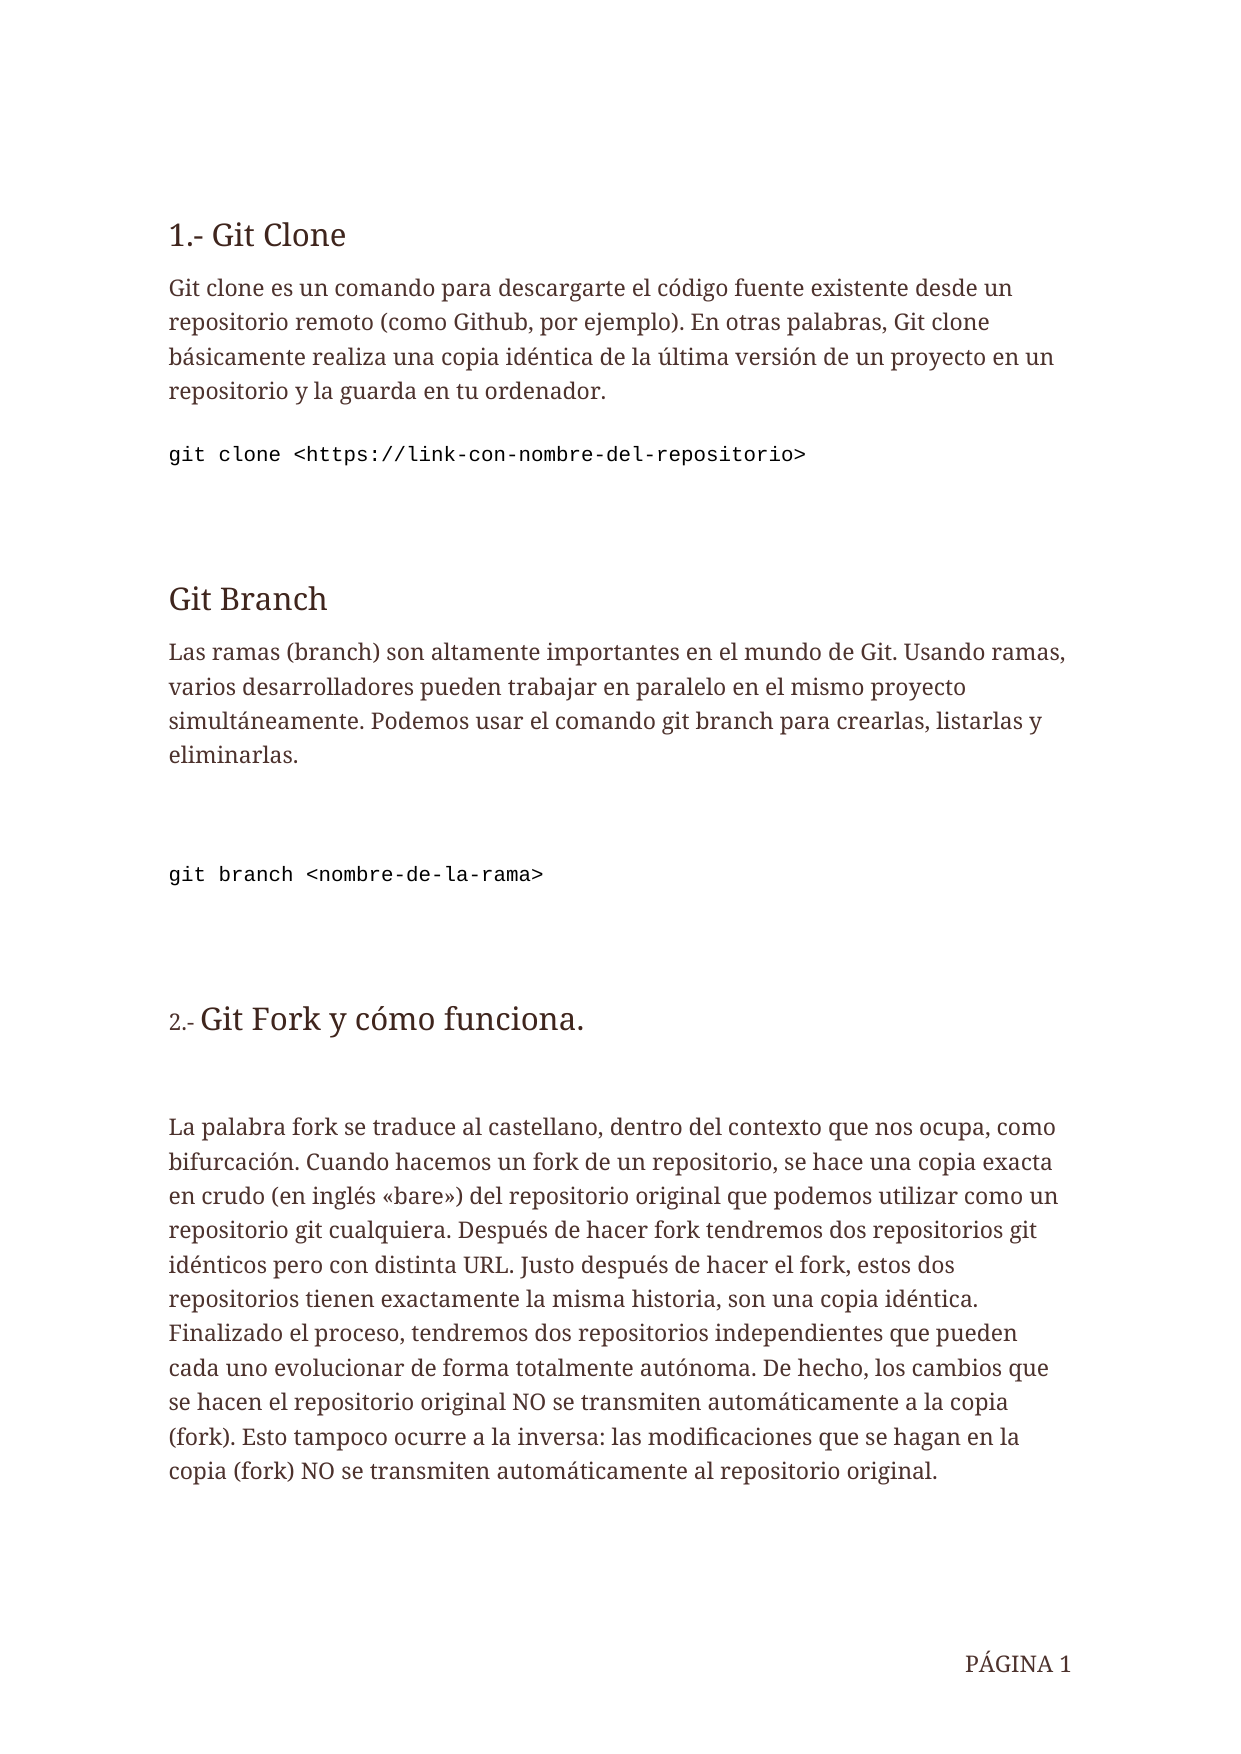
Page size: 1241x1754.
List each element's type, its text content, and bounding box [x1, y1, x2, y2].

text git branch <nombre-de-la-rama> [168, 850, 1072, 887]
text Git clone es un comando para descargarte el código fuente existente desde un repositorio remoto (como Github, por ejemplo). En otras palabras, Git clone básicamente realiza una copia idéntica de la última versión de un proyecto en un repositorio y la guarda en tu ordenador. [168, 272, 1072, 406]
text Las ramas (branch) son altamente importantes en el mundo de Git. Usando ramas, varios desarrolladores pueden trabajar en paralelo en el mismo proyecto simultáneamente. Podemos usar el comando git branch para crearlas, listarlas y eliminarlas. [168, 636, 1072, 771]
subtitle 2.- Git Fork y cómo funciona. [168, 997, 1072, 1039]
subtitle 1.- Git Clone [168, 212, 1072, 255]
subtitle Git Branch [168, 577, 1072, 619]
text git clone <https://link-con-nombre-del-repositorio> [168, 430, 1072, 468]
text La palabra fork se traduce al castellano, dentro del contexto que nos ocupa, como bifurcación. Cuando hacemos un fork de un repositorio, se hace una copia exacta en crudo (en inglés «bare») del repositorio original que podemos utilizar como un repositorio git cualquiera. Después de hacer fork tendremos dos repositorios git idénticos pero con distinta URL. Justo después de hacer el fork, estos dos repositorios tienen exactamente la misma historia, son una copia idéntica. Finalizado el proceso, tendremos dos repositorios independientes que pueden cada uno evolucionar de forma totalmente autónoma. De hecho, los cambios que se hacen el repositorio original NO se transmiten automáticamente a la copia (fork). Esto tampoco ocurre a la inversa: las modificaciones que se hagan en la copia (fork) NO se transmiten automáticamente al repositorio original. [168, 1111, 1072, 1486]
